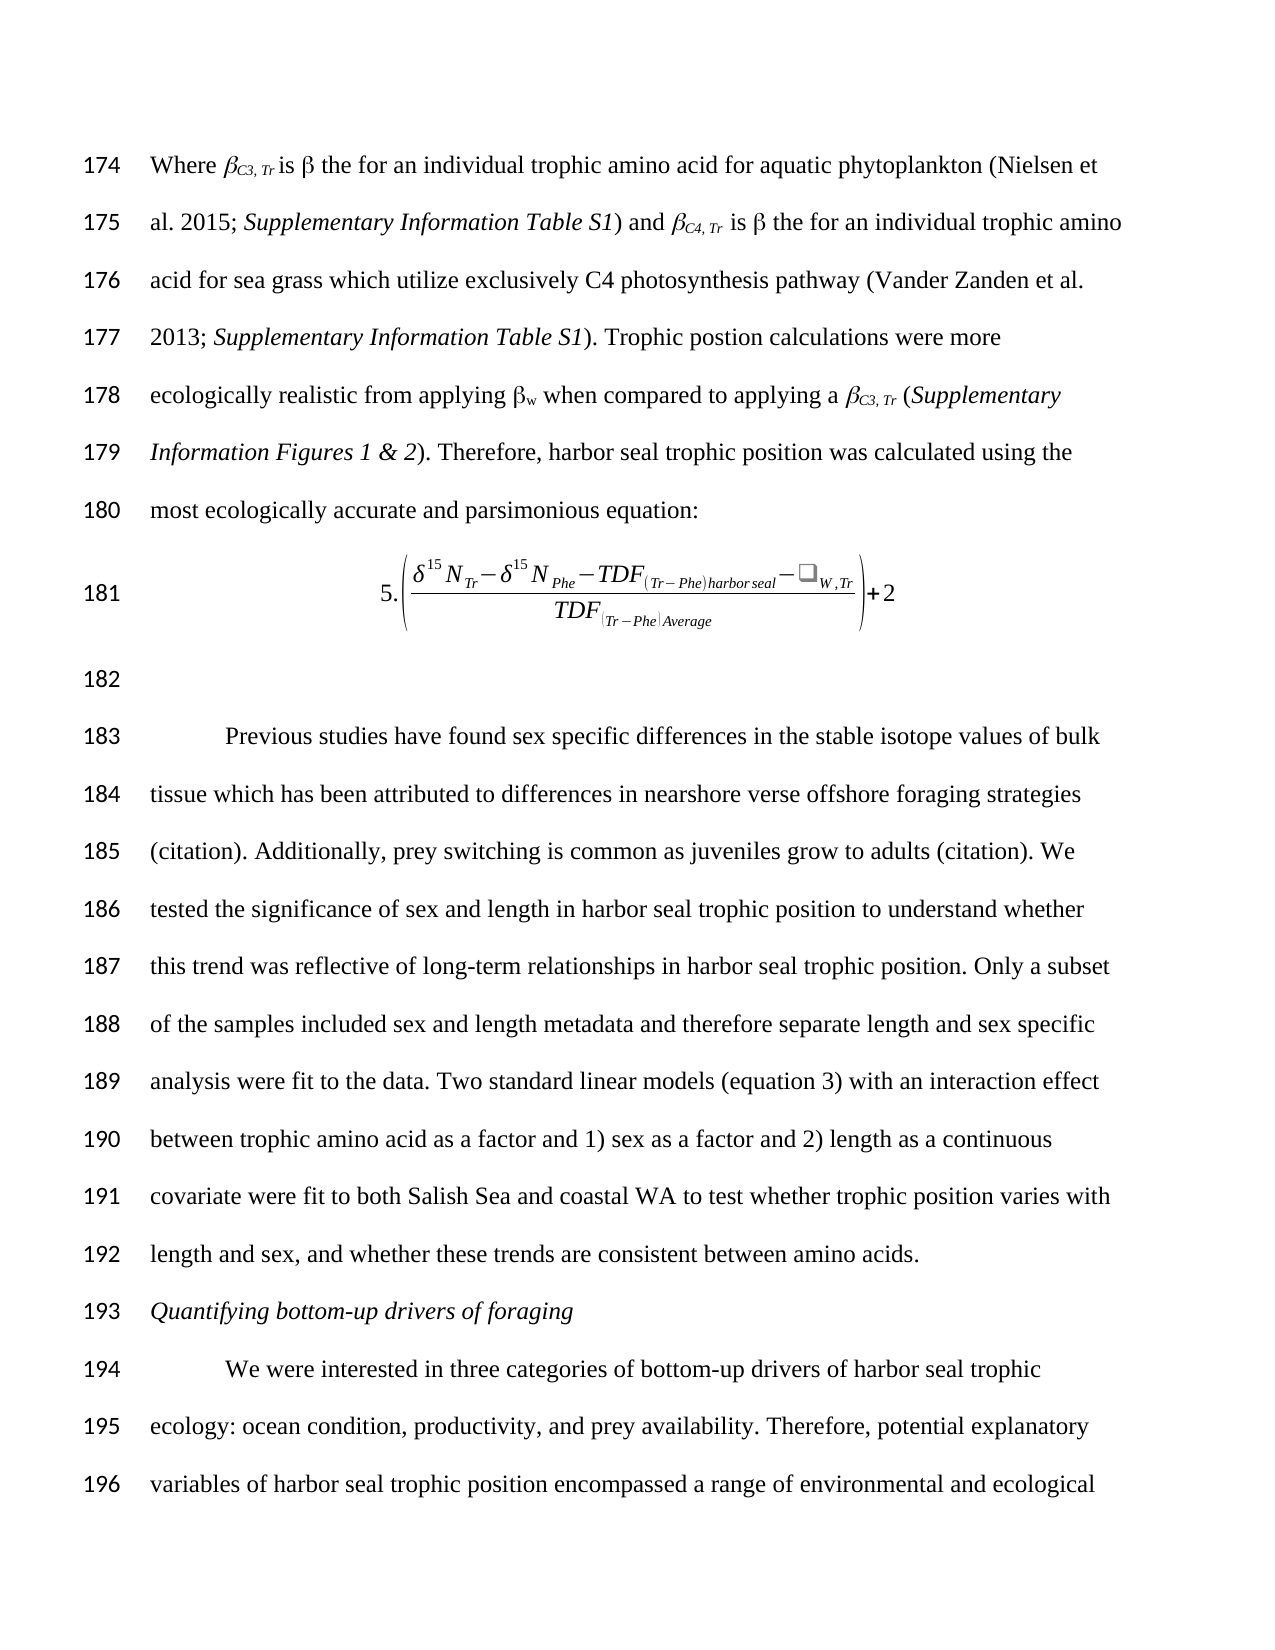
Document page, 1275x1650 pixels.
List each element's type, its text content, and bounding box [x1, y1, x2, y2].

text Where C3, Tr is the for an individual trophic amino acid for aquatic phytoplankton (Nielsen et al. 2015; Supplementary Information Table S1) and C4, Tr is the for an individual trophic amino acid for sea grass which utilize exclusively C4 photosynthesis pathway (Vander Zanden et al. 2013; Supplementary Information Table S1). Trophic postion calculations were more ecologically realistic from applying w when compared to applying a C3, Tr (Supplementary Information Figures 1 & 2). Therefore, harbor seal trophic position was calculated using the most ecologically accurate and parsimonious equation: [150, 150, 1125, 524]
text Previous studies have found sex specific differences in the stable isotope values of bulk tissue which has been attributed to differences in nearshore verse offshore foraging strategies (citation). Additionally, prey switching is common as juveniles grow to adults (citation). We tested the significance of sex and length in harbor seal trophic position to understand whether this trend was reflective of long-term relationships in harbor seal trophic position. Only a subset of the samples included sex and length metadata and therefore separate length and sex specific analysis were fit to the data. Two standard linear models (equation 3) with an interaction effect between trophic amino acid as a factor and 1) sex as a factor and 2) length as a continuous covariate were fit to both Salish Sea and coastal WA to test whether trophic position varies with length and sex, and whether these trends are consistent between amino acids. [150, 721, 1125, 1267]
text Quantifying bottom-up drivers of foraging [150, 1296, 1125, 1325]
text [150, 1354, 1125, 1497]
